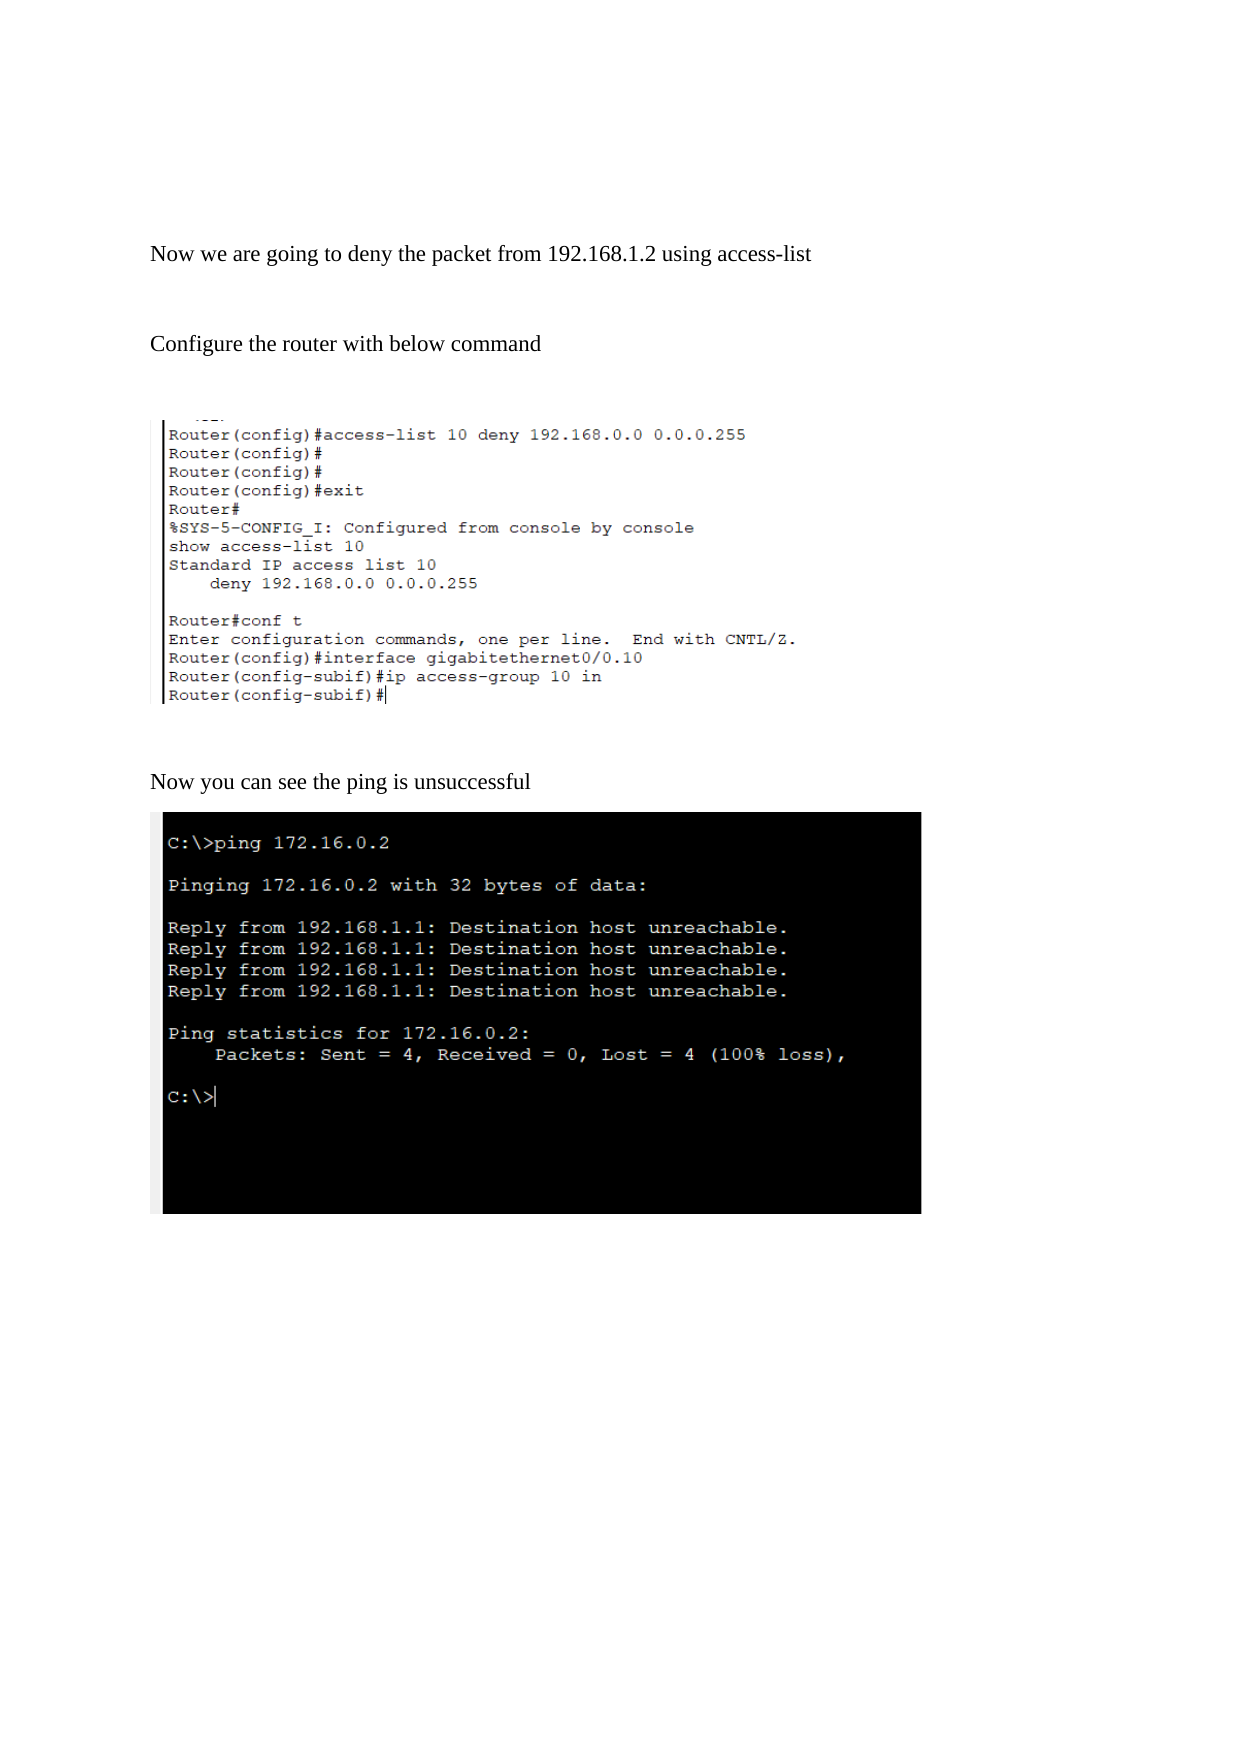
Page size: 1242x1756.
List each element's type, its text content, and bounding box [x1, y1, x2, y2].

picture [150, 812, 922, 1214]
picture [150, 420, 845, 704]
text Configure the router with below command [150, 330, 1092, 357]
text Now you can see the ping is unsuccessful [150, 768, 1092, 794]
text Now we are going to deny the packet from 192.168.1.2 using access-list [150, 240, 1092, 267]
